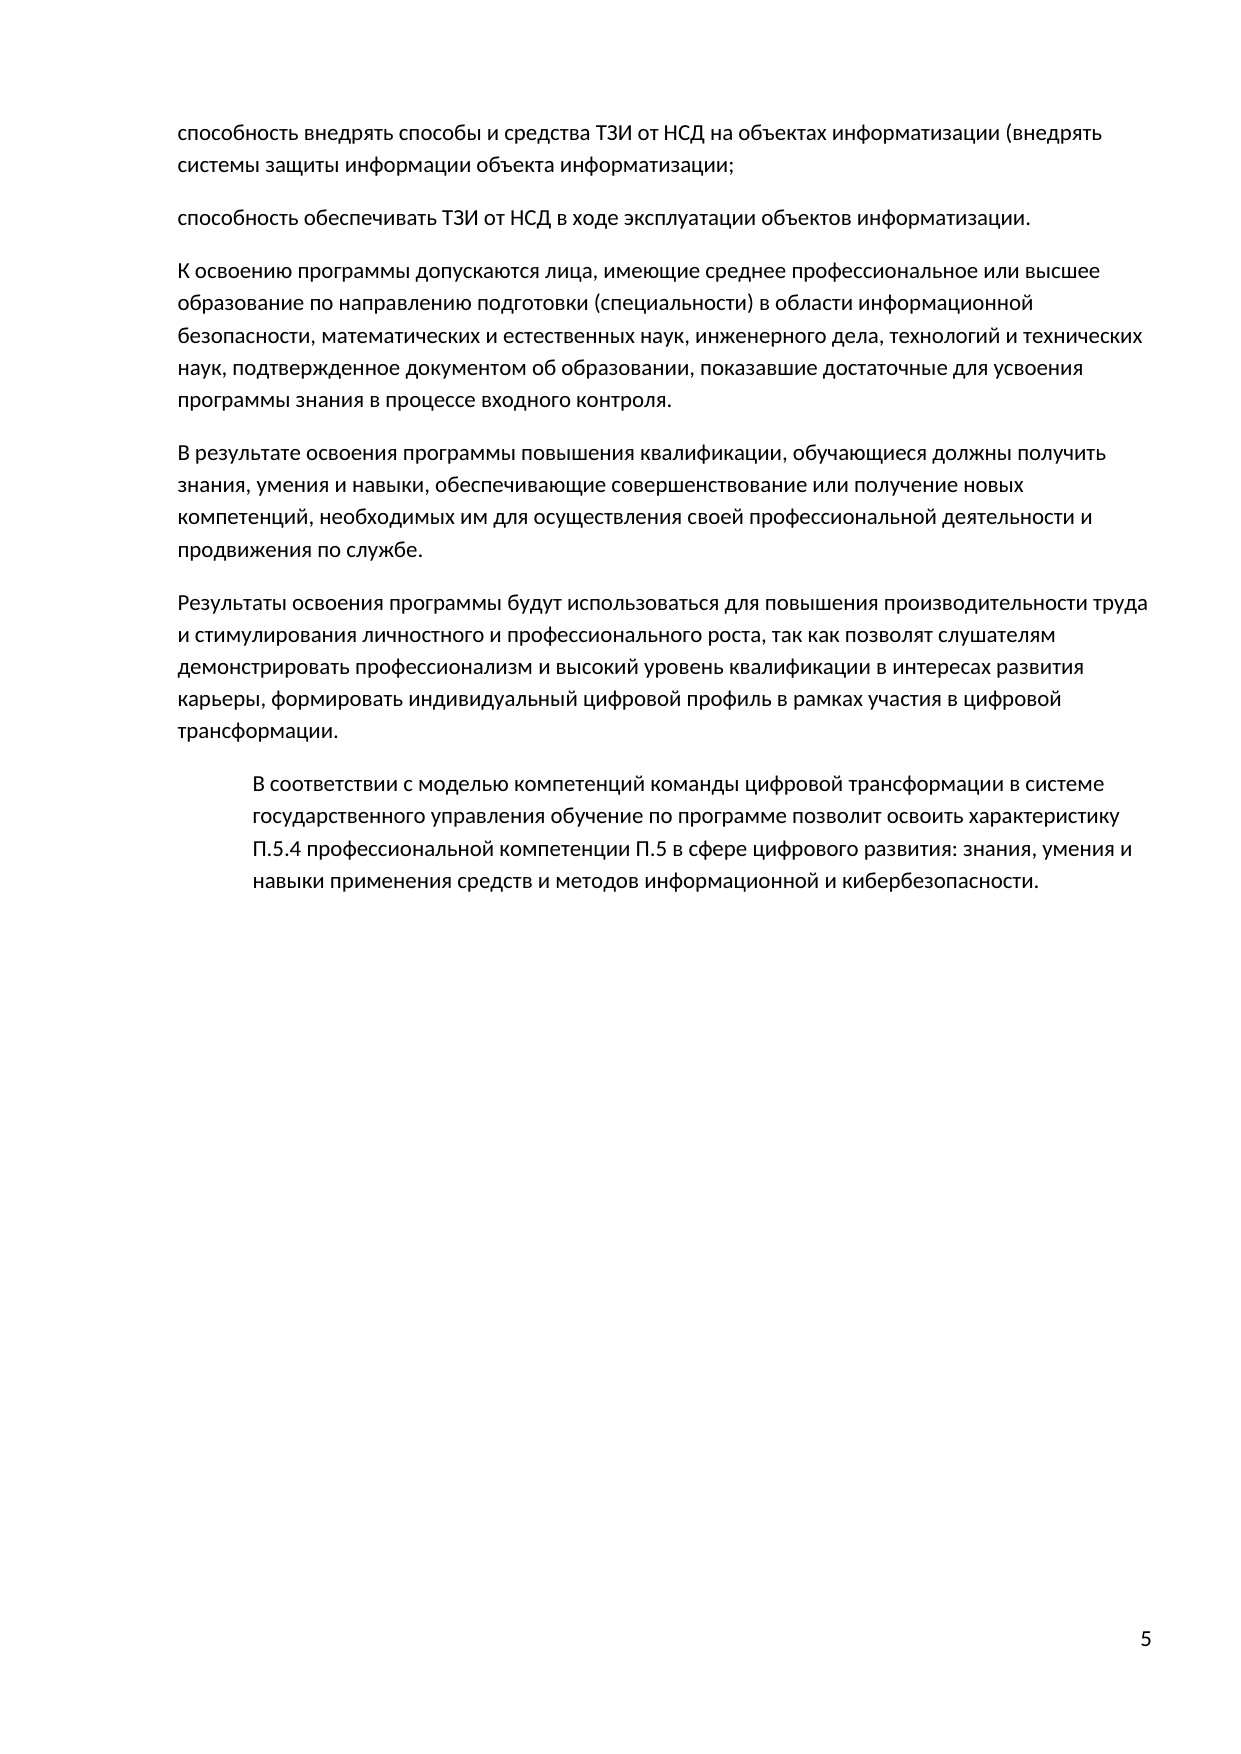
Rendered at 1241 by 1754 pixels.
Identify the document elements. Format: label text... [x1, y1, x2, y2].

text способность внедрять способы и средства ТЗИ от НСД на объектах информатизации (внедрять системы защиты информации объекта информатизации; [177, 118, 1152, 178]
text Результаты освоения программы будут использоваться для повышения производительности труда и стимулирования личностного и профессионального роста, так как позволят слушателям демонстрировать профессионализм и высокий уровень квалификации в интересах развития карьеры, формировать индивидуальный цифровой профиль в рамках участия в цифровой трансформации. [177, 588, 1152, 744]
text В результате освоения программы повышения квалификации, обучающиеся должны получить знания, умения и навыки, обеспечивающие совершенствование или получение новых компетенций, необходимых им для осуществления своей профессиональной деятельности и продвижения по службе. [177, 438, 1152, 563]
text способность обеспечивать ТЗИ от НСД в ходе эксплуатации объектов информатизации. [177, 203, 1152, 231]
list В соответствии с моделью компетенций команды цифровой трансформации в системе государственного управления обучение по программе позволит освоить характеристику П.5.4 профессиональной компетенции П.5 в сфере цифрового развития: знания, умения и навыки применения средств и методов информационной и кибербезопасности. [252, 769, 1152, 894]
text К освоению программы допускаются лица, имеющие среднее профессиональное или высшее образование по направлению подготовки (специальности) в области информационной безопасности, математических и естественных наук, инженерного дела, технологий и технических наук, подтвержденное документом об образовании, показавшие достаточные для усвоения программы знания в процессе входного контроля. [177, 256, 1152, 413]
